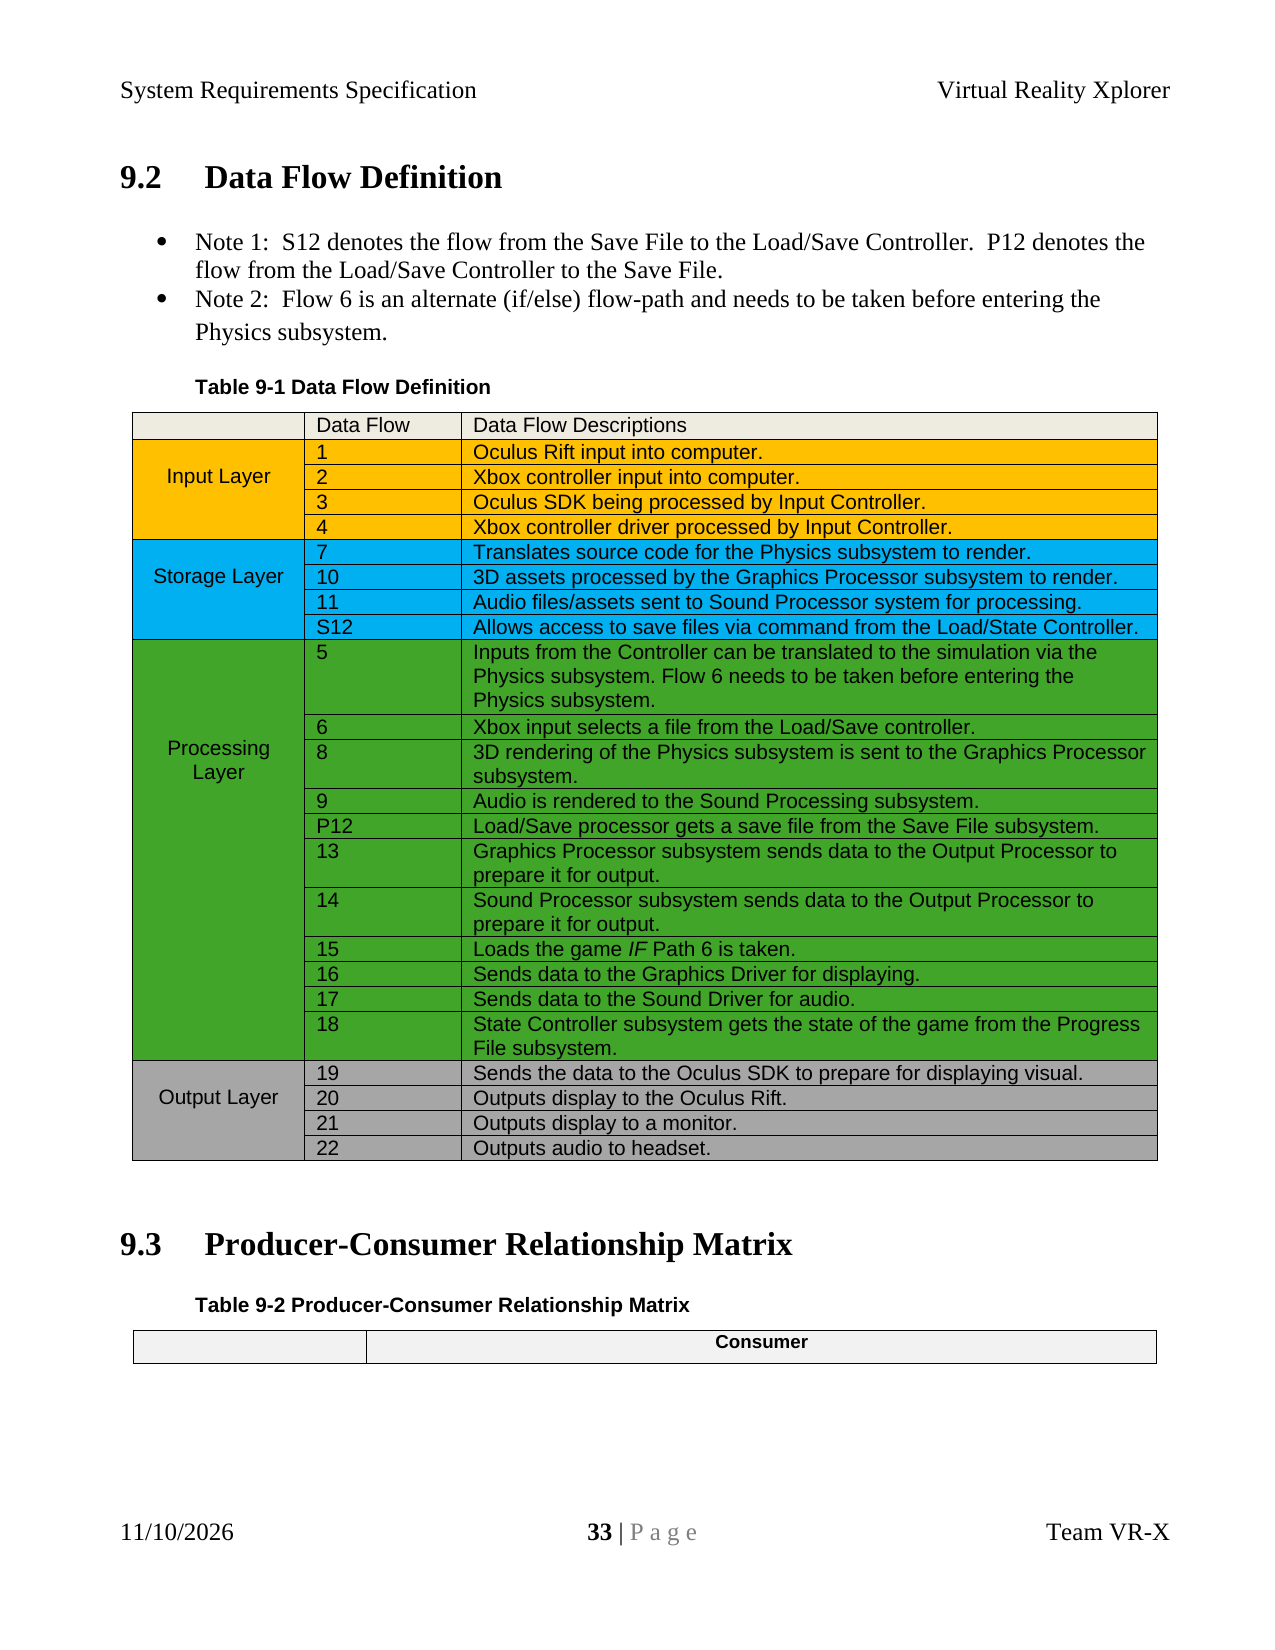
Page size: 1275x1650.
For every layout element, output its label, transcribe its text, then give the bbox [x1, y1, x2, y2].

table_cell Xbox controller driver processed by Input Controller. [462, 515, 1157, 539]
table_header [133, 413, 304, 439]
table_cell 3D rendering of the Physics subsystem is sent to the Graphics Processor subsystem. [462, 740, 1157, 788]
table_cell Audio is rendered to the Sound Processing subsystem. [462, 789, 1157, 813]
table_cell Outputs display to a monitor. [462, 1111, 1157, 1135]
table_cell Output Layer [133, 1061, 304, 1160]
table_cell Loads the game IF Path 6 is taken. [462, 937, 1157, 961]
table_cell Storage Layer [133, 540, 304, 639]
table_cell 8 [305, 740, 461, 788]
subtitle 9.3 Producer-Consumer Relationship Matrix [120, 1224, 1170, 1262]
table_cell 18 [305, 1012, 461, 1060]
table_cell 16 [305, 962, 461, 986]
table_cell 17 [305, 987, 461, 1011]
table_cell Processing Layer [133, 640, 304, 1060]
table_cell 20 [305, 1086, 461, 1110]
table_cell Input Layer [133, 440, 304, 539]
table_cell S12 [305, 615, 461, 639]
table_cell 9 [305, 789, 461, 813]
table_cell Translates source code for the Physics subsystem to render. [462, 540, 1157, 564]
table_cell 11 [305, 590, 461, 614]
text Table 9-2 Producer-Consumer Relationship Matrix [195, 1293, 1170, 1317]
table_cell Allows access to save files via command from the Load/State Controller. [462, 615, 1157, 639]
table_header [134, 1331, 366, 1363]
table_cell Sends data to the Graphics Driver for displaying. [462, 962, 1157, 986]
table_cell Outputs audio to headset. [462, 1136, 1157, 1160]
list Note 2: Flow 6 is an alternate (if/else) flow-path and needs to be taken before entering the Physics subsystem. [157, 284, 1170, 346]
table_cell Inputs from the Controller can be translated to the simulation via the Physics subsystem. Flow 6 needs to be taken before entering the Physics subsystem. [462, 640, 1157, 714]
table_cell Sends the data to the Oculus SDK to prepare for displaying visual. [462, 1061, 1157, 1085]
table_cell Graphics Processor subsystem sends data to the Output Processor to prepare it for output. [462, 839, 1157, 887]
list Note 1: S12 denotes the flow from the Save File to the Load/Save Controller. P12 denotes the flow from the Load/Save Controller to the Save File. [157, 227, 1170, 284]
table_cell Load/Save processor gets a save file from the Save File subsystem. [462, 814, 1157, 838]
table_cell State Controller subsystem gets the state of the game from the Progress File subsystem. [462, 1012, 1157, 1060]
table_cell 22 [305, 1136, 461, 1160]
table_cell 3D assets processed by the Graphics Processor subsystem to render. [462, 565, 1157, 589]
table_cell 1 [305, 440, 461, 464]
table_cell Outputs display to the Oculus Rift. [462, 1086, 1157, 1110]
table_cell 7 [305, 540, 461, 564]
text Table 9-1 Data Flow Definition [195, 375, 1170, 399]
table_header Data Flow Descriptions [462, 413, 1157, 439]
table_cell Sends data to the Sound Driver for audio. [462, 987, 1157, 1011]
table_header Consumer [367, 1331, 1156, 1363]
table_cell 19 [305, 1061, 461, 1085]
table_cell 5 [305, 640, 461, 714]
table_cell 4 [305, 515, 461, 539]
table_cell 2 [305, 465, 461, 489]
table_cell Oculus SDK being processed by Input Controller. [462, 490, 1157, 514]
subtitle 9.2 Data Flow Definition [120, 157, 1170, 196]
table_cell 14 [305, 888, 461, 936]
table_cell Xbox input selects a file from the Load/Save controller. [462, 715, 1157, 739]
table_cell 13 [305, 839, 461, 887]
table_cell Sound Processor subsystem sends data to the Output Processor to prepare it for output. [462, 888, 1157, 936]
table_cell 21 [305, 1111, 461, 1135]
table_cell 6 [305, 715, 461, 739]
table_header Data Flow [305, 413, 461, 439]
table_cell 15 [305, 937, 461, 961]
table_cell 10 [305, 565, 461, 589]
table_cell P12 [305, 814, 461, 838]
table_cell 3 [305, 490, 461, 514]
table_cell Oculus Rift input into computer. [462, 440, 1157, 464]
table_cell Audio files/assets sent to Sound Processor system for processing. [462, 590, 1157, 614]
table_cell Xbox controller input into computer. [462, 465, 1157, 489]
